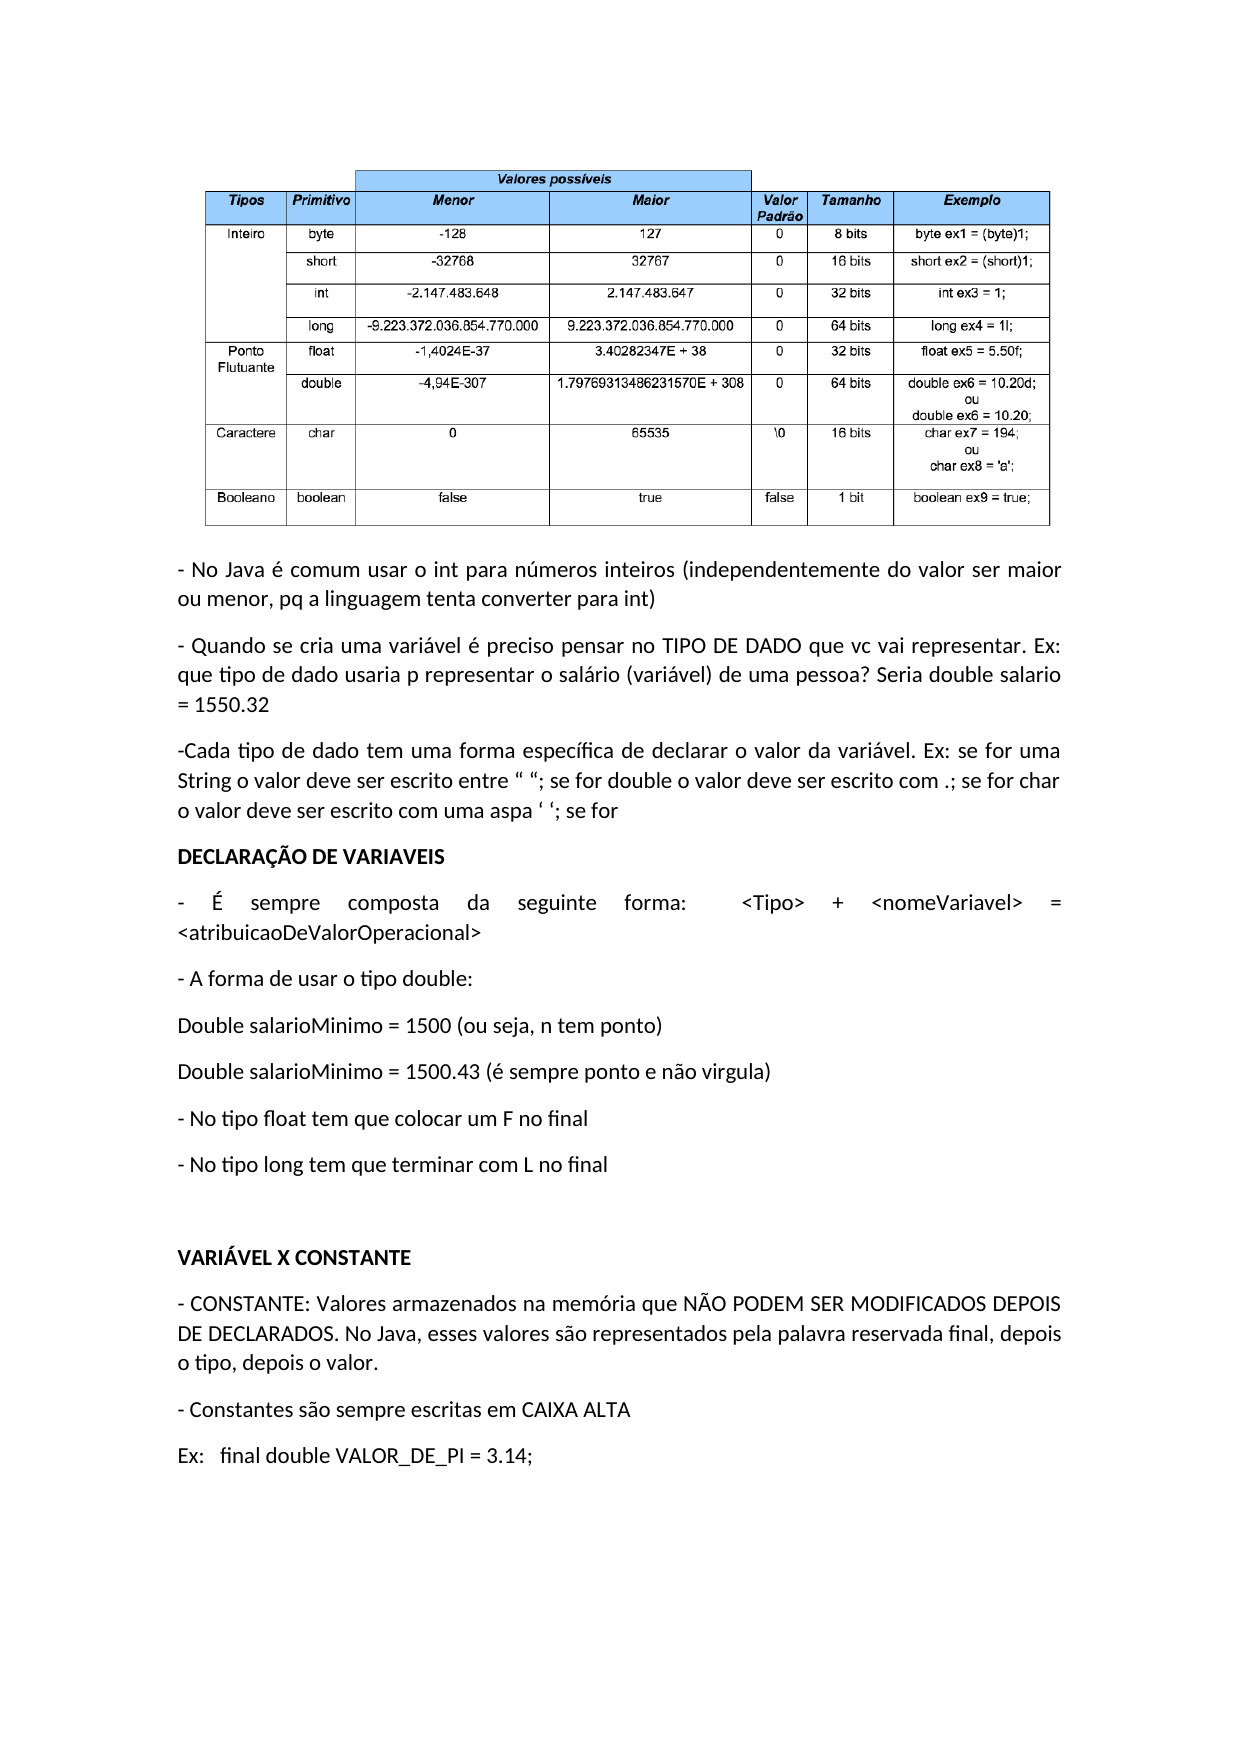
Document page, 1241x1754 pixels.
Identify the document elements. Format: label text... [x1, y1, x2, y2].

text - CONSTANTE: Valores armazenados na memória que NÃO PODEM SER MODIFICADOS DEPOIS DE DECLARADOS. No Java, esses valores são representados pela palavra reservada final, depois o tipo, depois o valor. [177, 1289, 1063, 1376]
text Double salarioMinimo = 1500.43 (é sempre ponto e não virgula) [177, 1057, 1063, 1085]
text - No tipo long tem que terminar com L no final [177, 1150, 1063, 1178]
text - No Java é comum usar o int para números inteiros (independentemente do valor ser maior ou menor, pq a linguagem tenta converter para int) [177, 555, 1063, 612]
text Ex: final double VALOR_DE_PI = 3.14; [177, 1441, 1063, 1469]
text - Constantes são sempre escritas em CAIXA ALTA [177, 1395, 1063, 1423]
picture [177, 147, 1064, 537]
text -Cada tipo de dado tem uma forma específica de declarar o valor da variável. Ex: se for uma String o valor deve ser escrito entre “ “; se for double o valor deve ser escrito com .; se for char o valor deve ser escrito com uma aspa ‘ ‘; se for [177, 736, 1063, 824]
text - A forma de usar o tipo double: [177, 964, 1063, 993]
text VARIÁVEL X CONSTANTE [177, 1243, 1063, 1271]
text DECLARAÇÃO DE VARIAVEIS [177, 842, 1063, 870]
text - No tipo float tem que colocar um F no final [177, 1104, 1063, 1132]
text - Quando se cria uma variável é preciso pensar no TIPO DE DADO que vc vai representar. Ex: que tipo de dado usaria p representar o salário (variável) de uma pessoa? Seria double salario = 1550.32 [177, 631, 1063, 718]
text Double salarioMinimo = 1500 (ou seja, n tem ponto) [177, 1011, 1063, 1039]
text - É sempre composta da seguinte forma: <Tipo> + <nomeVariavel> = <atribuicaoDeValorOperacional> [177, 888, 1063, 946]
